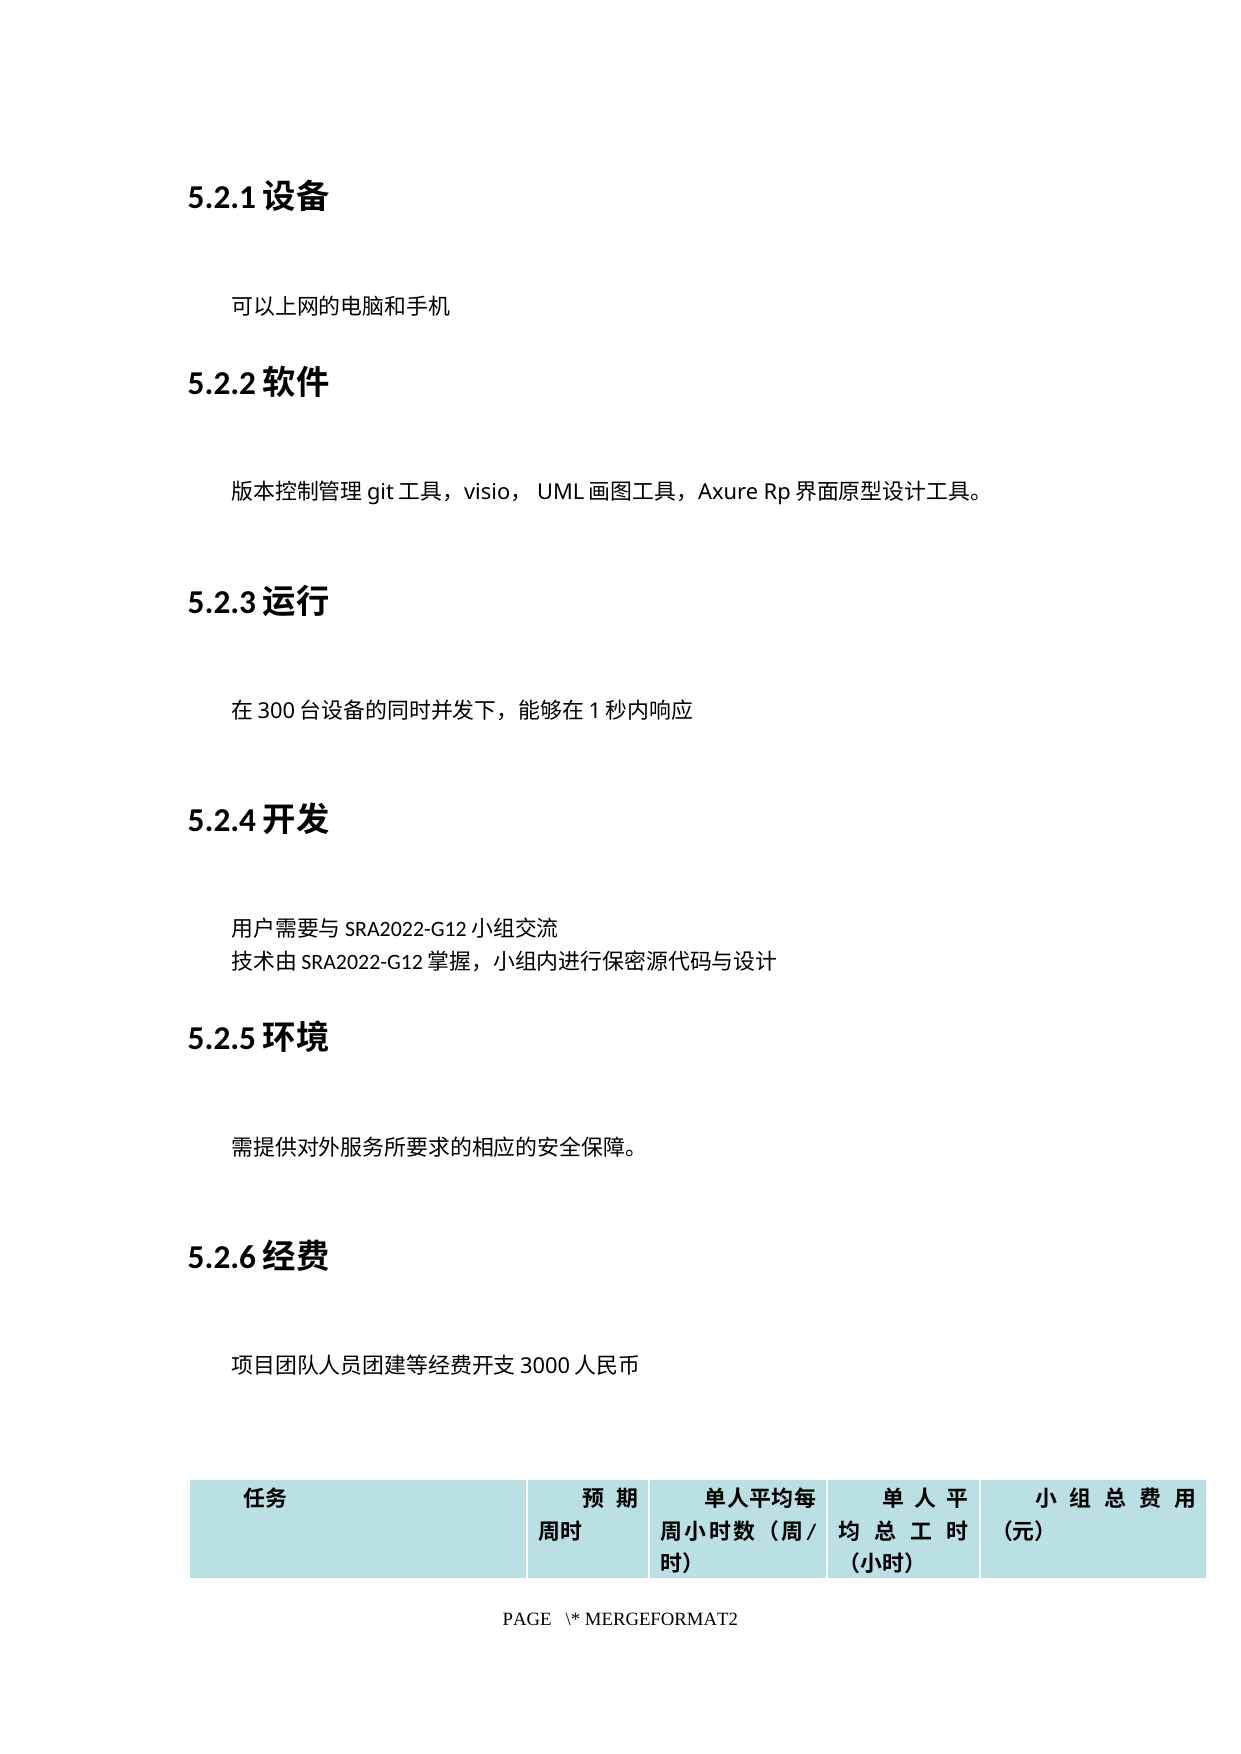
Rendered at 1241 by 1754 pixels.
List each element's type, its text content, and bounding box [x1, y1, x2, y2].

subtitle 5.2.6经费 [187, 1221, 1053, 1286]
subtitle 5.2.3运行 [187, 566, 1053, 631]
subtitle 5.2.1设备 [187, 162, 1053, 227]
subtitle 5.2.2软件 [187, 348, 1053, 413]
text 用户需要与SRA2022-G12小组交流 [187, 911, 1053, 943]
text 技术由SRA2022-G12掌握，小组内进行保密源代码与设计 [187, 943, 1053, 976]
text 版本控制管理git工具，visio， UML画图工具，Axure Rp界面原型设计工具。 [187, 474, 1053, 507]
table_header 任务 [190, 1480, 526, 1578]
table_header 预期周时 [528, 1480, 648, 1578]
table_header 小组总费用（元） [981, 1480, 1206, 1578]
table_header 单人平均总工时（小时） [828, 1480, 979, 1578]
subtitle 5.2.4开发 [187, 784, 1053, 849]
subtitle 5.2.5环境 [187, 1003, 1053, 1068]
text 需提供对外服务所要求的相应的安全保障。 [187, 1129, 1053, 1162]
text 在300台设备的同时并发下，能够在1秒内响应 [187, 692, 1053, 725]
text 可以上网的电脑和手机 [187, 288, 1053, 321]
table_header 单人平均每周小时数（周/时） [650, 1480, 826, 1578]
text 项目团队人员团建等经费开支3000人民币 [187, 1347, 1053, 1380]
